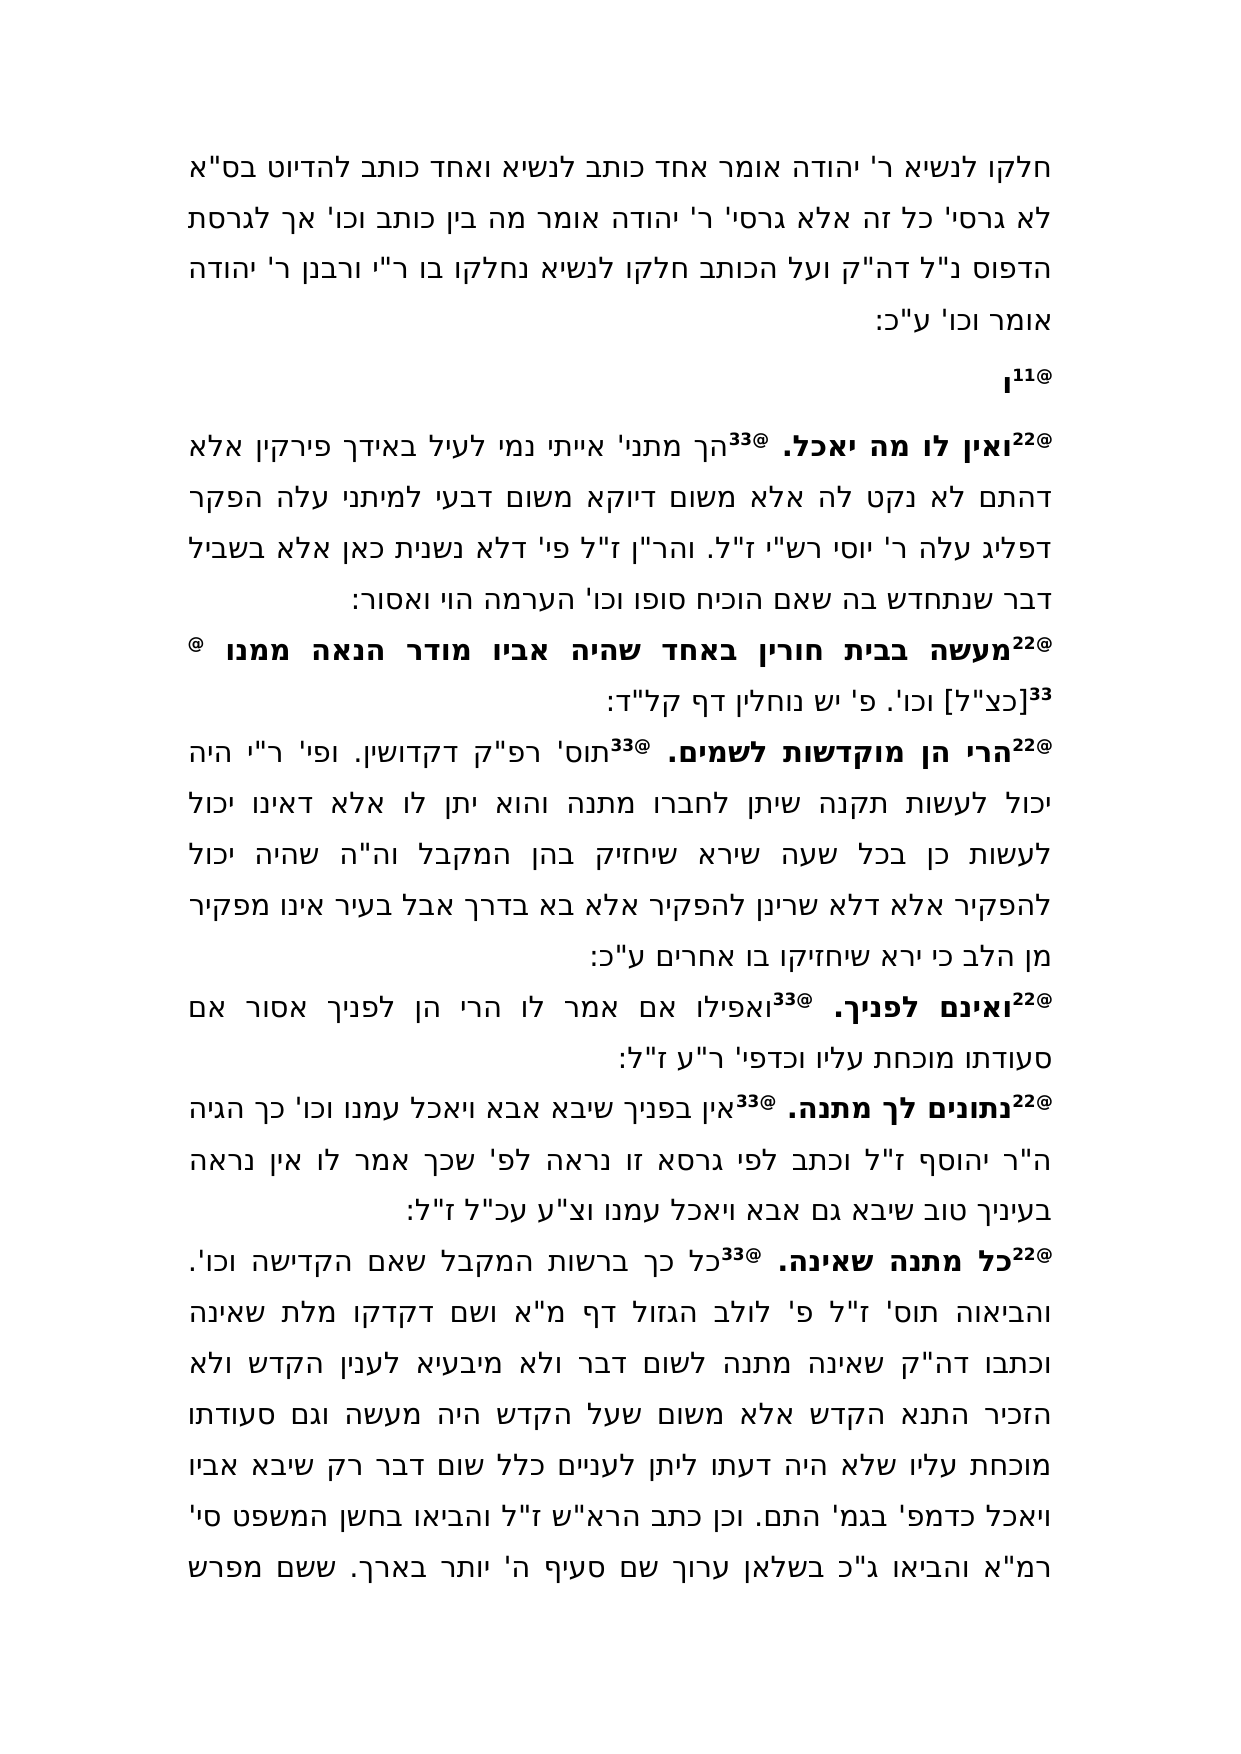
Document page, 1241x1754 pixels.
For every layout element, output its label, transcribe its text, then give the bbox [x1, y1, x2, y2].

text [187, 1245, 1053, 1584]
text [187, 150, 1053, 337]
text @22ואין לו מה יאכל. @33הך מתני' אייתי נמי לעיל באידך פירקין אלא דהתם לא נקט לה אלא משום דיוקא משום דבעי למיתני עלה הפקר דפליג עלה ר' יוסי רש"י ז"ל. והר"ן ז"ל פי' דלא נשנית כאן אלא בשביל דבר שנתחדש בה שאם הוכיח סופו וכו' הערמה הוי ואסור: [187, 430, 1053, 616]
text @11ו [187, 366, 1053, 400]
text @22הרי הן מוקדשות לשמים. @33תוס' רפ"ק דקדושין. ופי' ר"י היה יכול לעשות תקנה שיתן לחברו מתנה והוא יתן לו אלא דאינו יכול לעשות כן בכל שעה שירא שיחזיק בהן המקבל וה"ה שהיה יכול להפקיר אלא דלא שרינן להפקיר אלא בא בדרך אבל בעיר אינו מפקיר מן הלב כי ירא שיחזיקו בו אחרים ע"כ: [187, 735, 1053, 973]
text @22נתונים לך מתנה. @33אין בפניך שיבא אבא ויאכל עמנו וכו' כך הגיה ה"ר יהוסף ז"ל וכתב לפי גרסא זו נראה לפ' שכך אמר לו אין נראה בעיניך טוב שיבא גם אבא ויאכל עמנו וצ"ע עכ"ל ז"ל: [187, 1092, 1053, 1228]
text @22מעשה בבית חורין באחד שהיה אביו מודר הנאה ממנו @33[כצ"ל] וכו'. פ' יש נוחלין דף קל"ד: [187, 633, 1053, 718]
text @22ואינם לפניך. @33ואפילו אם אמר לו הרי הן לפניך אסור אם סעודתו מוכחת עליו וכדפי' ר"ע ז"ל: [187, 990, 1053, 1075]
